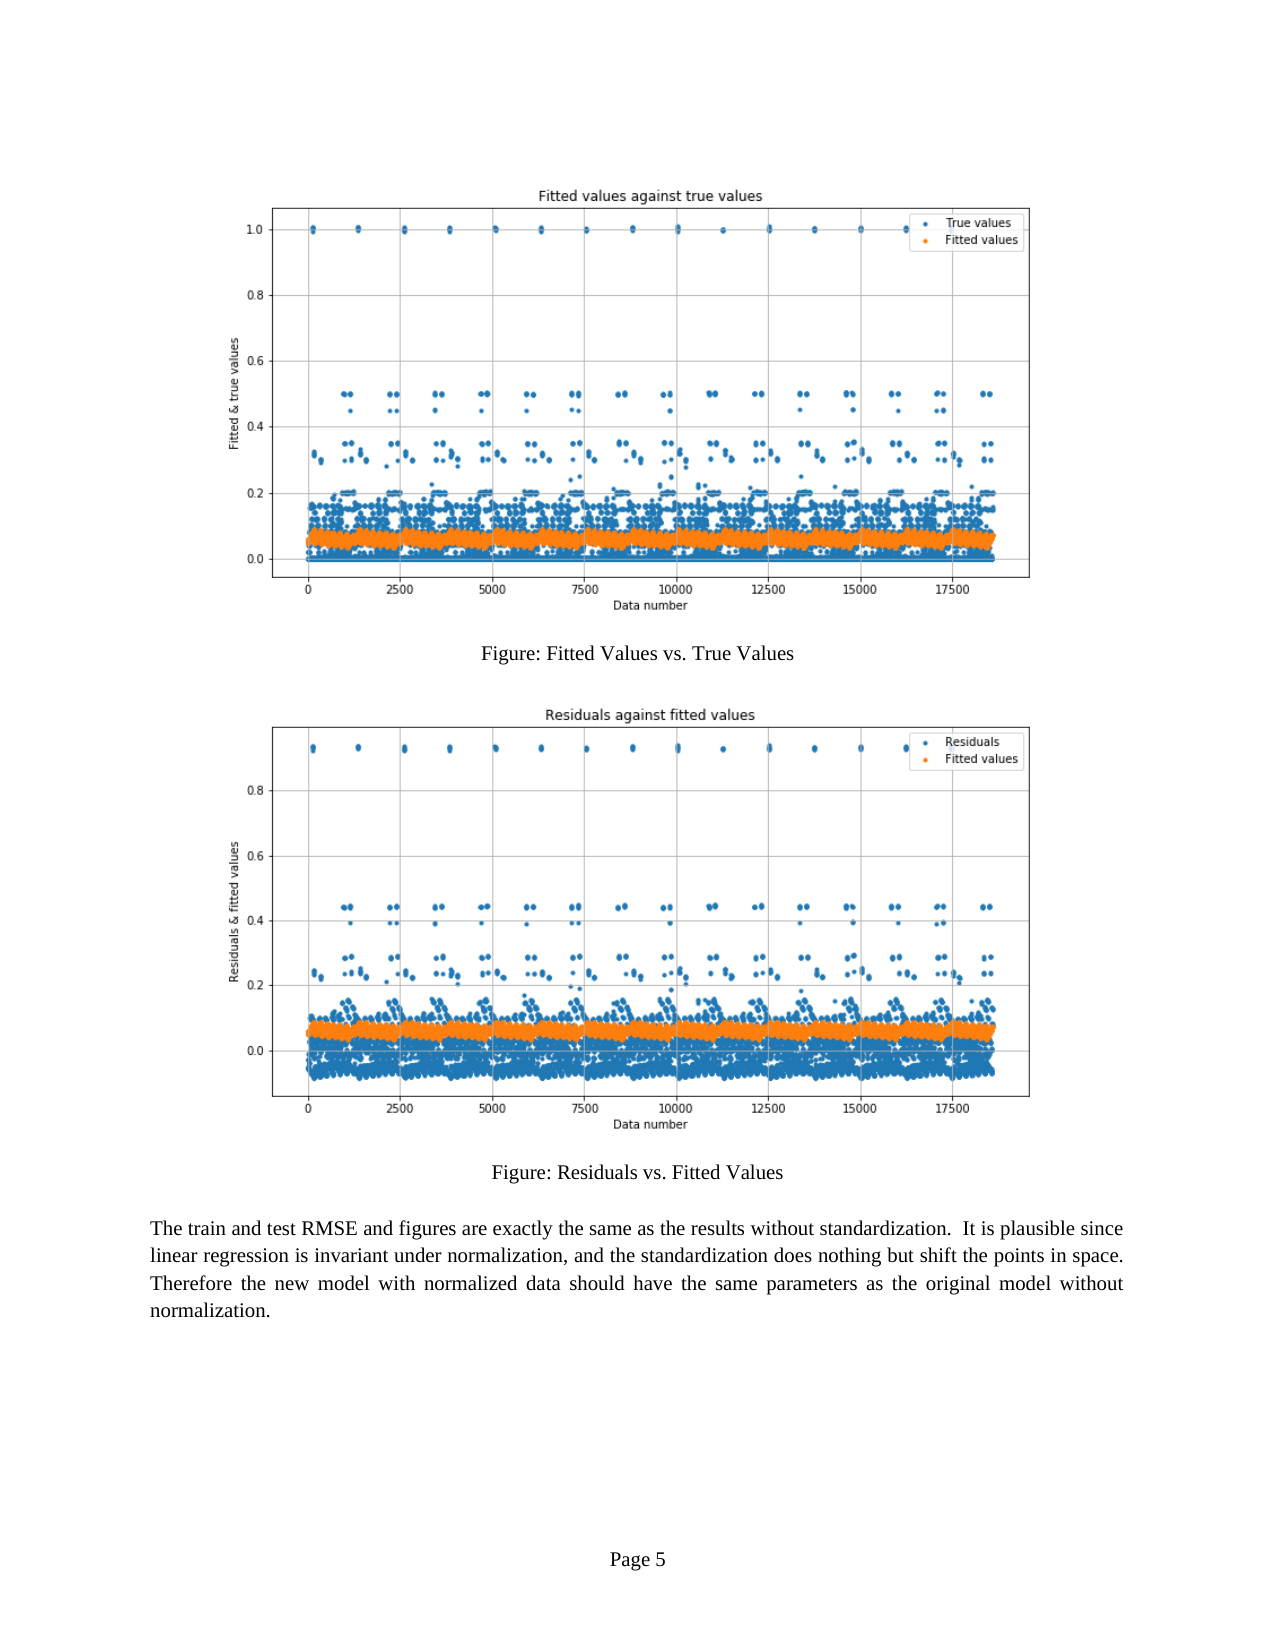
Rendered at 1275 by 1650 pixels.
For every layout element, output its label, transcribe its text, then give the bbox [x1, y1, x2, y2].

text Figure: Fitted Values vs. True Values [150, 641, 1125, 665]
picture [150, 668, 1125, 1157]
text Figure: Residuals vs. Fitted Values [150, 1160, 1125, 1184]
picture [150, 150, 1125, 638]
text The train and test RMSE and figures are exactly the same as the results without standardization. It is plausible since linear regression is invariant under normalization, and the standardization does nothing but shift the points in space. Therefore the new model with normalized data should have the same parameters as the original model without normalization. [150, 1216, 1125, 1322]
